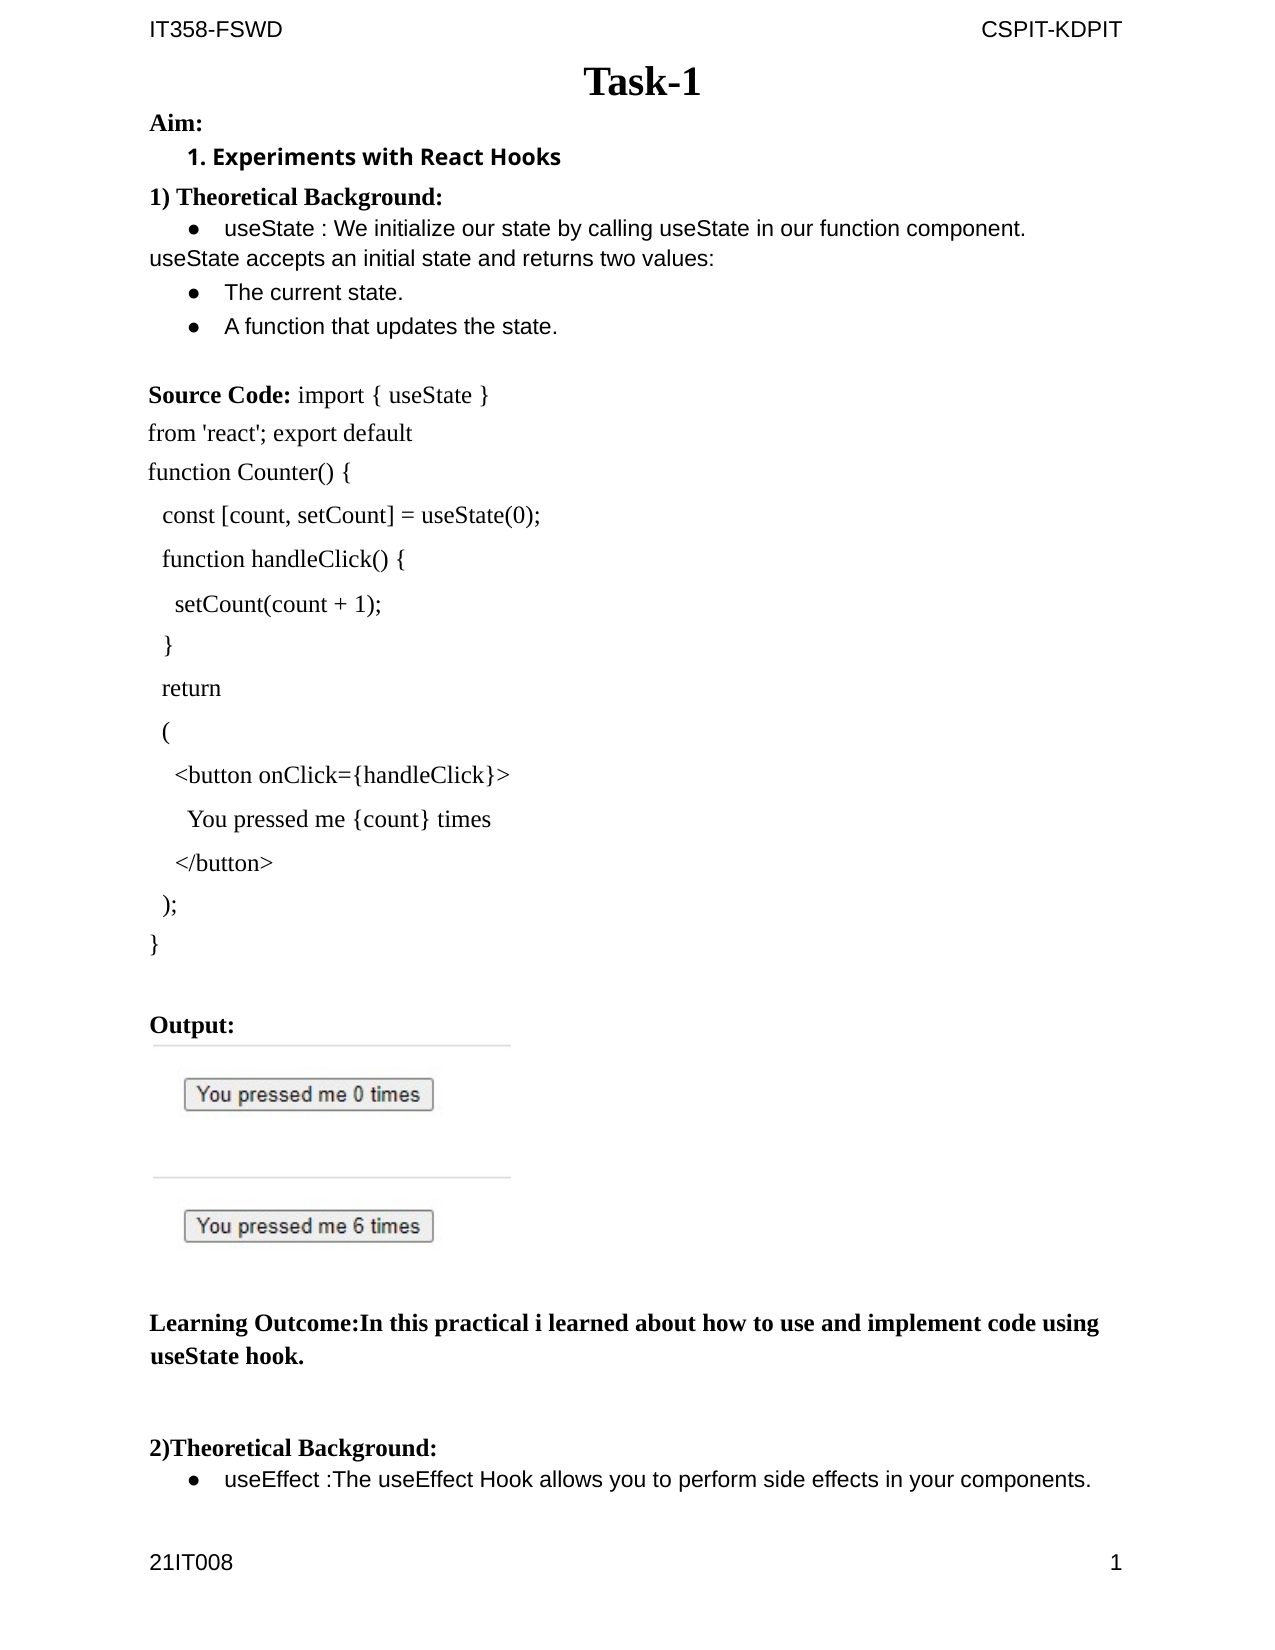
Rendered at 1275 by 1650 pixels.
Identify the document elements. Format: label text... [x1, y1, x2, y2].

list A function that updates the state. [187, 313, 1122, 339]
list The current state. [187, 279, 1122, 306]
text Source Code: import { useState } from 'react'; export default function Counter() { [147, 380, 500, 485]
picture [153, 1174, 511, 1293]
text const [count, setCount] = useState(0); function handleClick() { [162, 501, 623, 573]
text </button> [174, 848, 1122, 877]
text 1. Experiments with React Hooks [187, 141, 1122, 172]
text } [147, 929, 1122, 958]
list useEffect :The useEffect Hook allows you to perform side effects in your components. [187, 1466, 1122, 1492]
text } return ( [162, 630, 236, 745]
text Output: [149, 1010, 1122, 1039]
text ); [162, 889, 1122, 918]
text Task-1 [163, 57, 1122, 104]
text Aim: [149, 108, 1122, 137]
text Learning Outcome:In this practical i learned about how to use and implement code using useState hook. [149, 1308, 1122, 1369]
list useState : We initialize our state by calling useState in our function component. [187, 214, 1122, 241]
text 2)Theoretical Background: [149, 1433, 1122, 1462]
text useState accepts an initial state and returns two values: [149, 245, 1122, 272]
picture [153, 1042, 511, 1165]
text <button onClick={handleClick}> You pressed me {count} times [174, 760, 551, 833]
text setCount(count + 1); [174, 589, 1122, 618]
text 1) Theoretical Background: [149, 182, 1122, 211]
